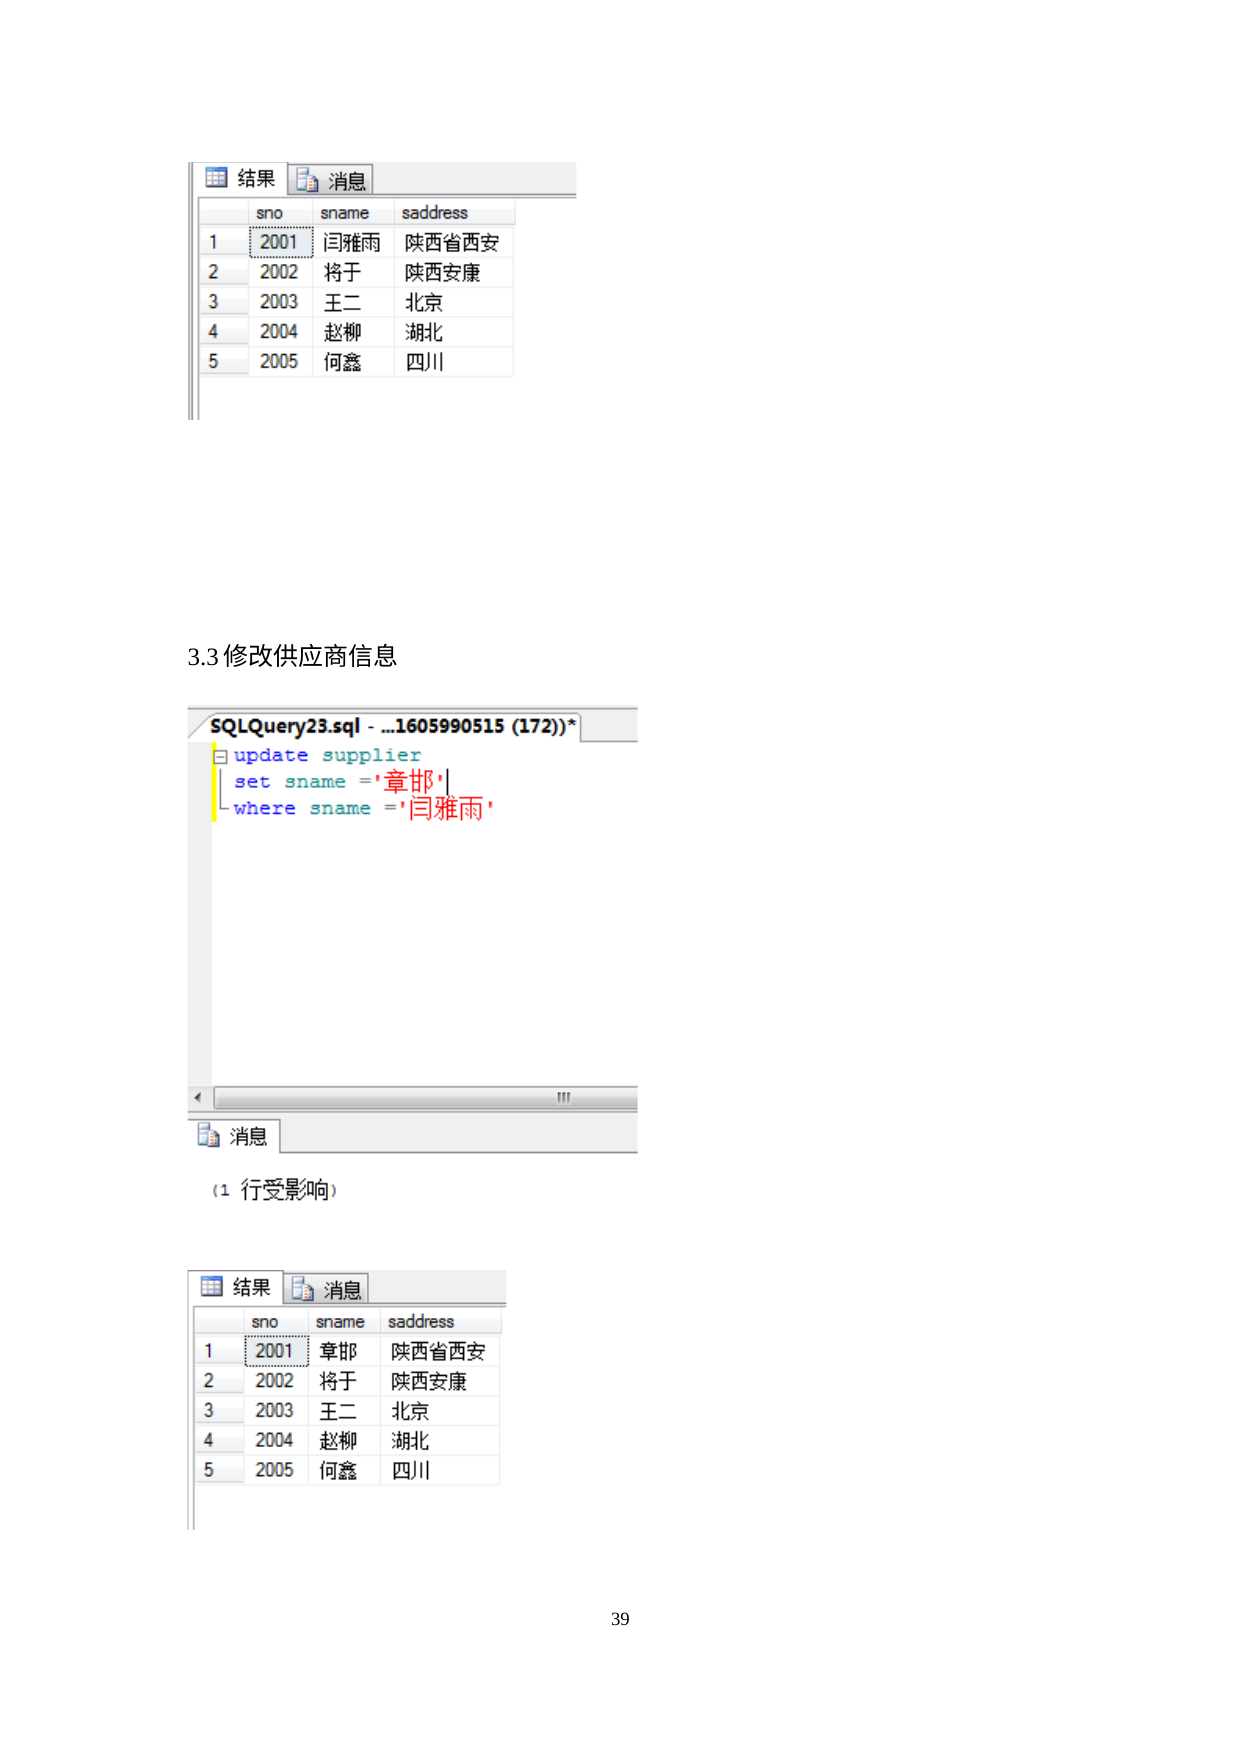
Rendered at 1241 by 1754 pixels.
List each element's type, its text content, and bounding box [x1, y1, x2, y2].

text 3.3修改供应商信息 [187, 622, 1053, 687]
picture [187, 1270, 507, 1530]
picture [187, 705, 638, 1238]
picture [187, 162, 577, 420]
